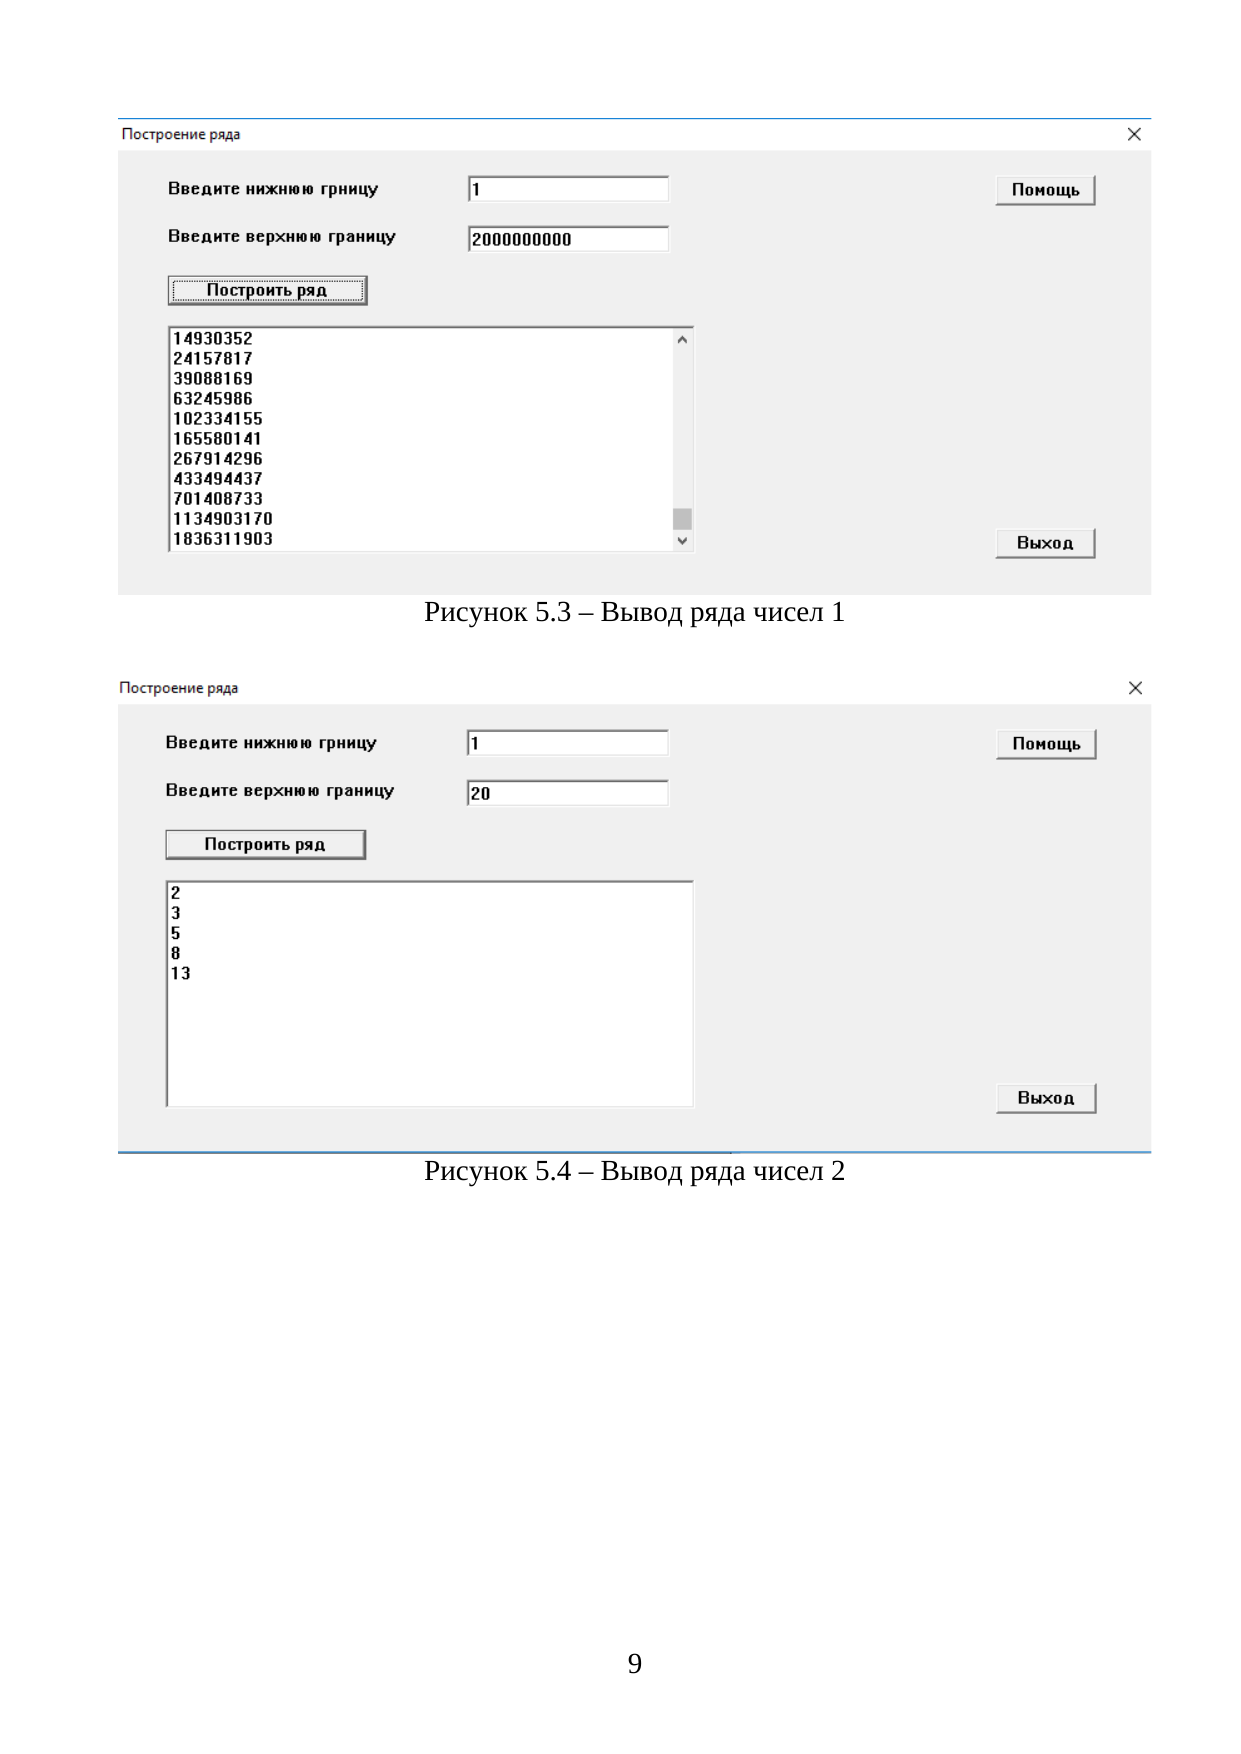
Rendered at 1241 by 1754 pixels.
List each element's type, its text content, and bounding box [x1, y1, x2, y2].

text Рисунок 5.4 – Вывод ряда чисел 2 [118, 1154, 1152, 1187]
text Рисунок 5.3 – Вывод ряда чисел 1 [118, 595, 1152, 628]
picture [118, 118, 1152, 595]
picture [118, 678, 1152, 1154]
